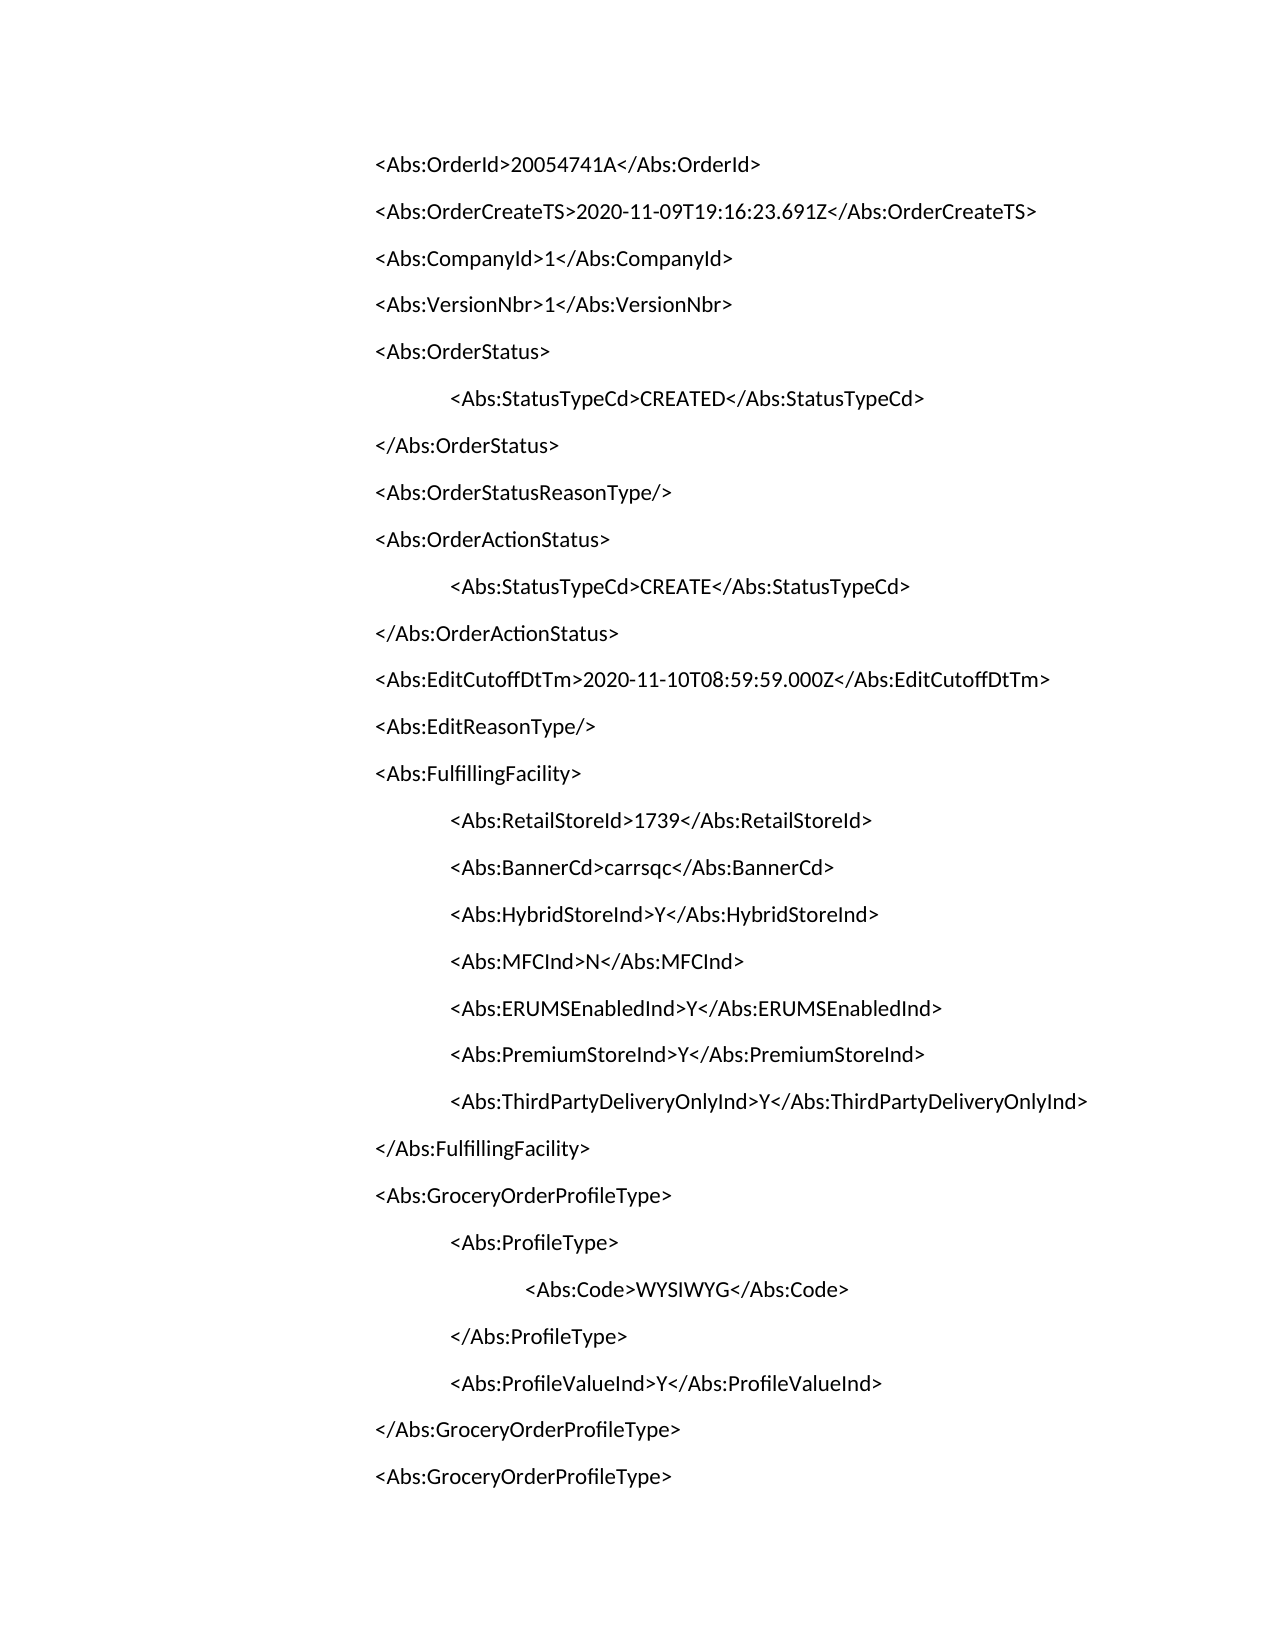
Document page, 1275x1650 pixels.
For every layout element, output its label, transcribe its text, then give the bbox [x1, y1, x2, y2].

text <Abs:HybridStoreInd>Y</Abs:HybridStoreInd> [150, 900, 1125, 928]
text <Abs:OrderStatusReasonType/> [150, 478, 1125, 506]
text <Abs:BannerCd>carrsqc</Abs:BannerCd> [150, 853, 1125, 881]
text <Abs:OrderActionStatus> [150, 525, 1125, 553]
text <Abs:CompanyId>1</Abs:CompanyId> [150, 244, 1125, 272]
text <Abs:VersionNbr>1</Abs:VersionNbr> [150, 291, 1125, 319]
text <Abs:PremiumStoreInd>Y</Abs:PremiumStoreInd> [150, 1041, 1125, 1069]
text <Abs:ProfileType> [150, 1228, 1125, 1256]
text <Abs:FulfillingFacility> [150, 759, 1125, 787]
text <Abs:StatusTypeCd>CREATED</Abs:StatusTypeCd> [150, 384, 1125, 412]
text <Abs:OrderId>20054741A</Abs:OrderId> [150, 150, 1125, 178]
text <Abs:OrderStatus> [150, 337, 1125, 366]
text </Abs:FulfillingFacility> [150, 1134, 1125, 1162]
text <Abs:Code>WYSIWYG</Abs:Code> [150, 1275, 1125, 1303]
text </Abs:ProfileType> [150, 1322, 1125, 1350]
text </Abs:OrderStatus> [150, 431, 1125, 459]
text <Abs:OrderCreateTS>2020-11-09T19:16:23.691Z</Abs:OrderCreateTS> [150, 197, 1125, 225]
text </Abs:OrderActionStatus> [150, 619, 1125, 647]
text <Abs:ThirdPartyDeliveryOnlyInd>Y</Abs:ThirdPartyDeliveryOnlyInd> [150, 1087, 1125, 1116]
text <Abs:GroceryOrderProfileType> [150, 1181, 1125, 1209]
text <Abs:MFCInd>N</Abs:MFCInd> [150, 947, 1125, 975]
text <Abs:ProfileValueInd>Y</Abs:ProfileValueInd> [150, 1369, 1125, 1397]
text <Abs:ERUMSEnabledInd>Y</Abs:ERUMSEnabledInd> [150, 994, 1125, 1022]
text <Abs:EditCutoffDtTm>2020-11-10T08:59:59.000Z</Abs:EditCutoffDtTm> [150, 666, 1125, 694]
text <Abs:GroceryOrderProfileType> [150, 1462, 1125, 1491]
text <Abs:StatusTypeCd>CREATE</Abs:StatusTypeCd> [150, 572, 1125, 600]
text </Abs:GroceryOrderProfileType> [150, 1416, 1125, 1444]
text <Abs:RetailStoreId>1739</Abs:RetailStoreId> [150, 806, 1125, 834]
text <Abs:EditReasonType/> [150, 712, 1125, 741]
